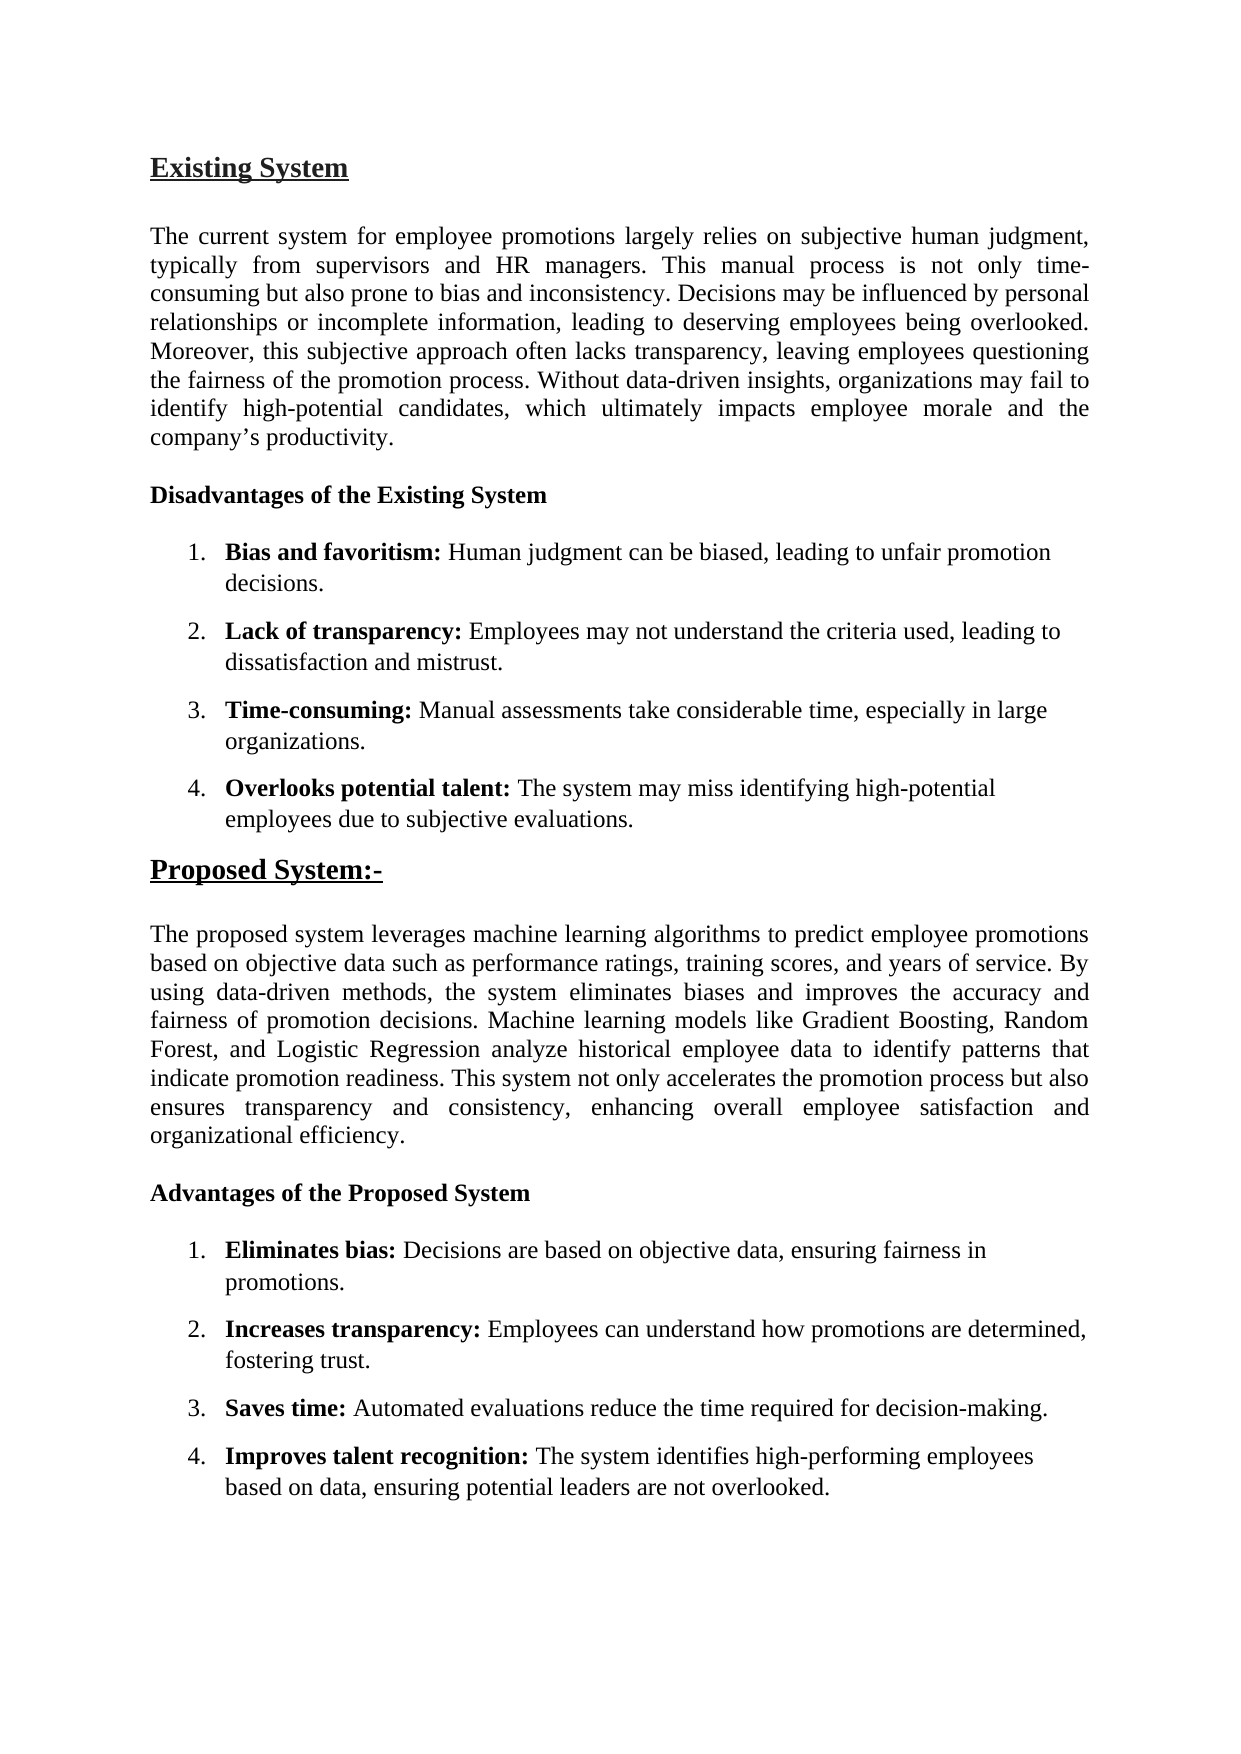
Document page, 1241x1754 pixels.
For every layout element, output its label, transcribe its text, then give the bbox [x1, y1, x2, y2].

text The proposed system leverages machine learning algorithms to predict employee promotions based on objective data such as performance ratings, training scores, and years of service. By using data-driven methods, the system eliminates biases and improves the accuracy and fairness of promotion decisions. Machine learning models like Gradient Boosting, Random Forest, and Logistic Regression analyze historical employee data to identify patterns that indicate promotion readiness. This system not only accelerates the promotion process but also ensures transparency and consistency, enhancing overall employee satisfaction and organizational efficiency. [150, 919, 1090, 1149]
list Improves talent recognition: The system identifies high-performing employees based on data, ensuring potential leaders are not overlooked. [187, 1441, 1090, 1501]
text Existing System [150, 150, 1090, 183]
list Increases transparency: Employees can understand how promotions are determined, fostering trust. [187, 1314, 1090, 1374]
text The current system for employee promotions largely relies on subjective human judgment, typically from supervisors and HR managers. This manual process is not only time-consuming but also prone to bias and inconsistency. Decisions may be influenced by personal relationships or incomplete information, leading to deserving employees being overlooked. Moreover, this subjective approach often lacks transparency, leaving employees questioning the fairness of the promotion process. Without data-driven insights, organizations may fail to identify high-potential candidates, which ultimately impacts employee morale and the company’s productivity. [150, 221, 1090, 451]
list Lack of transparency: Employees may not understand the criteria used, leading to dissatisfaction and mistrust. [187, 616, 1090, 676]
list Overlooks potential talent: The system may miss identifying high-potential employees due to subjective evaluations. [187, 773, 1090, 833]
text Disadvantages of the Existing System [150, 480, 1090, 508]
list Time-consuming: Manual assessments take considerable time, especially in large organizations. [187, 695, 1090, 754]
list Eliminates bias: Decisions are based on objective data, ensuring fairness in promotions. [187, 1236, 1090, 1295]
text Advantages of the Proposed System [150, 1178, 1090, 1207]
text Proposed System:- [150, 852, 1090, 886]
list Bias and favoritism: Human judgment can be biased, leading to unfair promotion decisions. [187, 537, 1090, 597]
list Saves time: Automated evaluations reduce the time required for decision-making. [187, 1393, 1090, 1422]
